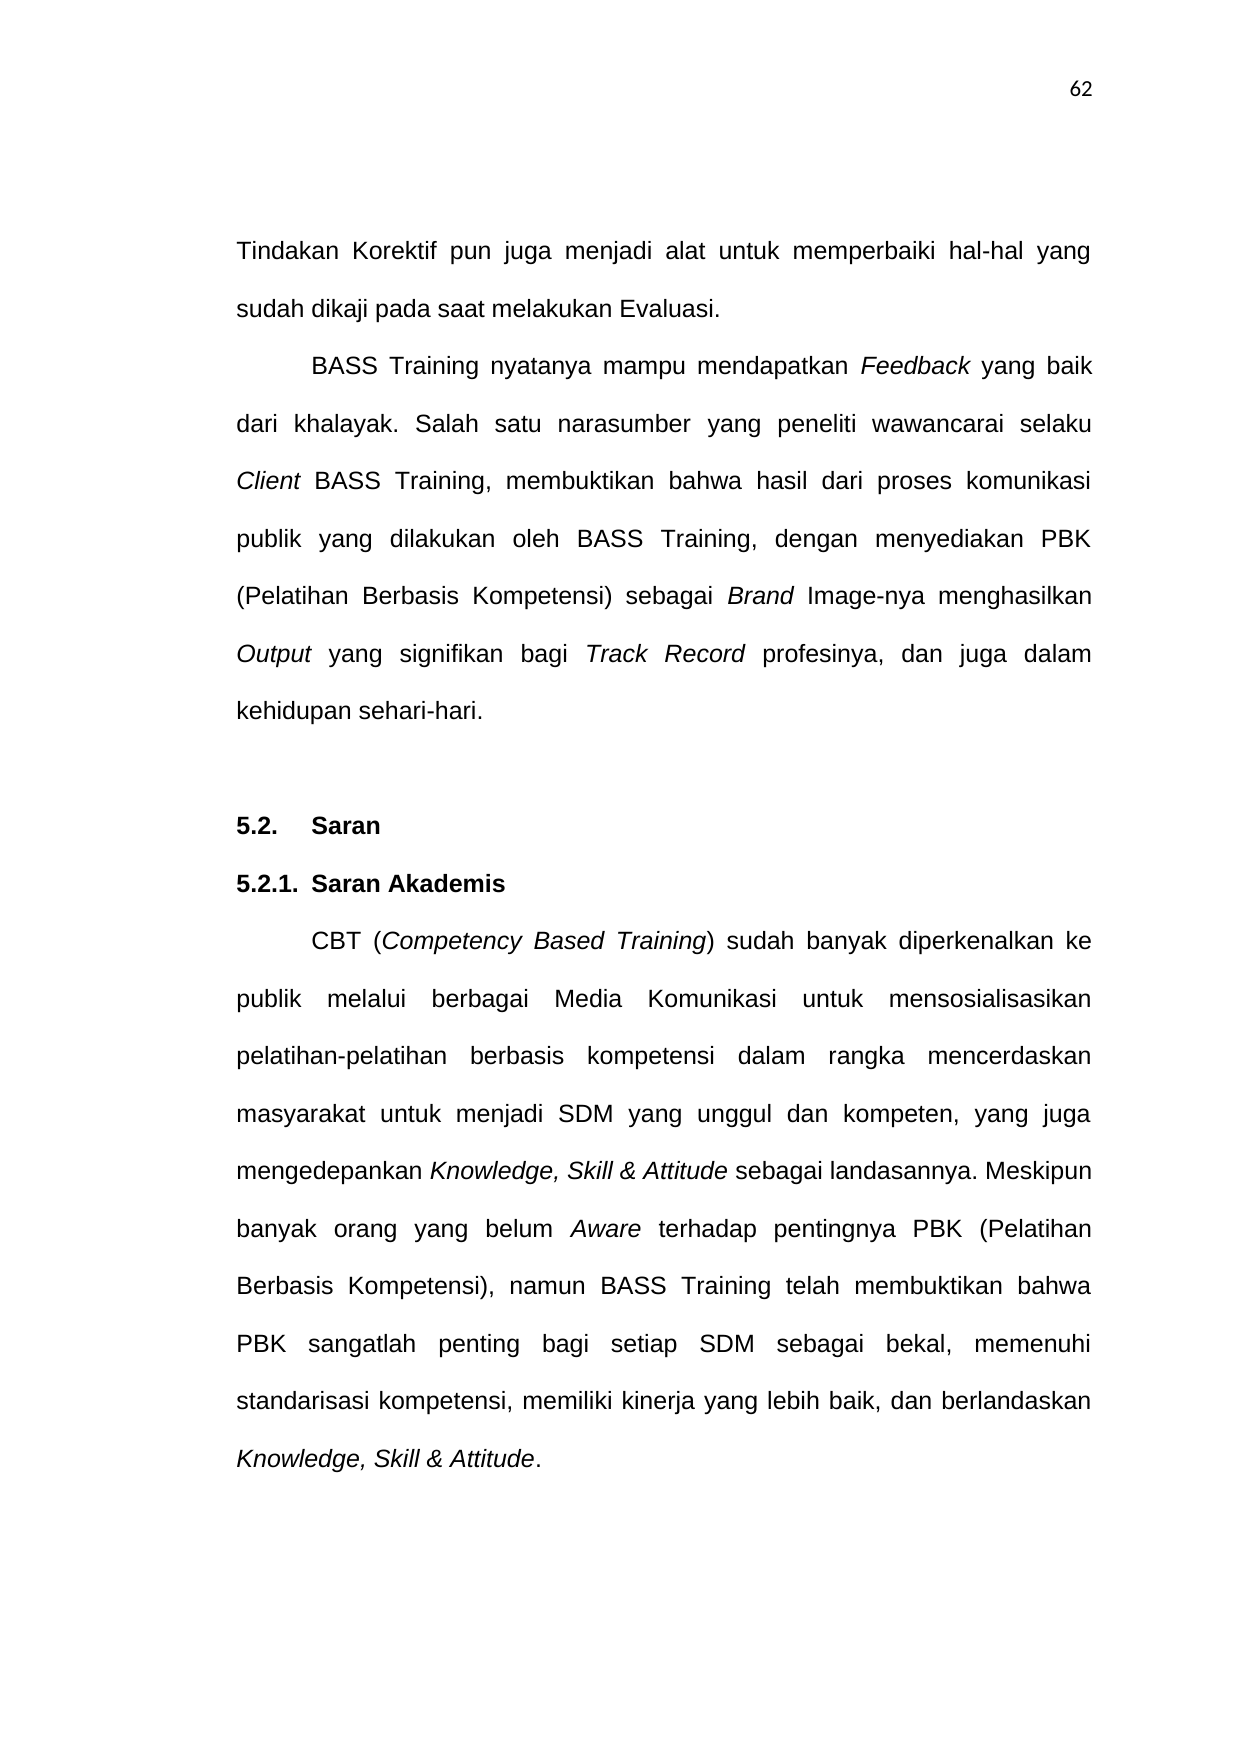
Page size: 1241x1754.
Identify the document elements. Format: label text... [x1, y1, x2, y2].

text BASS Training nyatanya mampu mendapatkan Feedback yang baik dari khalayak. Salah satu narasumber yang peneliti wawancarai selaku Client BASS Training, membuktikan bahwa hasil dari proses komunikasi publik yang dilakukan oleh BASS Training, dengan menyediakan PBK (Pelatihan Berbasis Kompetensi) sebagai Brand Image-nya menghasilkan Output yang signifikan bagi Track Record profesinya, dan juga dalam kehidupan sehari-hari. [236, 351, 1092, 725]
subtitle 5.2.1. Saran Akademis [236, 869, 1092, 897]
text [236, 236, 1092, 322]
text CBT (Competency Based Training) sudah banyak diperkenalkan ke publik melalui berbagai Media Komunikasi untuk mensosialisasikan pelatihan-pelatihan berbasis kompetensi dalam rangka mencerdaskan masyarakat untuk menjadi SDM yang unggul dan kompeten, yang juga mengedepankan Knowledge, Skill & Attitude sebagai landasannya. Meskipun banyak orang yang belum Aware terhadap pentingnya PBK (Pelatihan Berbasis Kompetensi), namun BASS Training telah membuktikan bahwa PBK sangatlah penting bagi setiap SDM sebagai bekal, memenuhi standarisasi kompetensi, memiliki kinerja yang lebih baik, dan berlandaskan Knowledge, Skill & Attitude. [236, 926, 1092, 1472]
subtitle 5.2. Saran [236, 811, 1092, 840]
